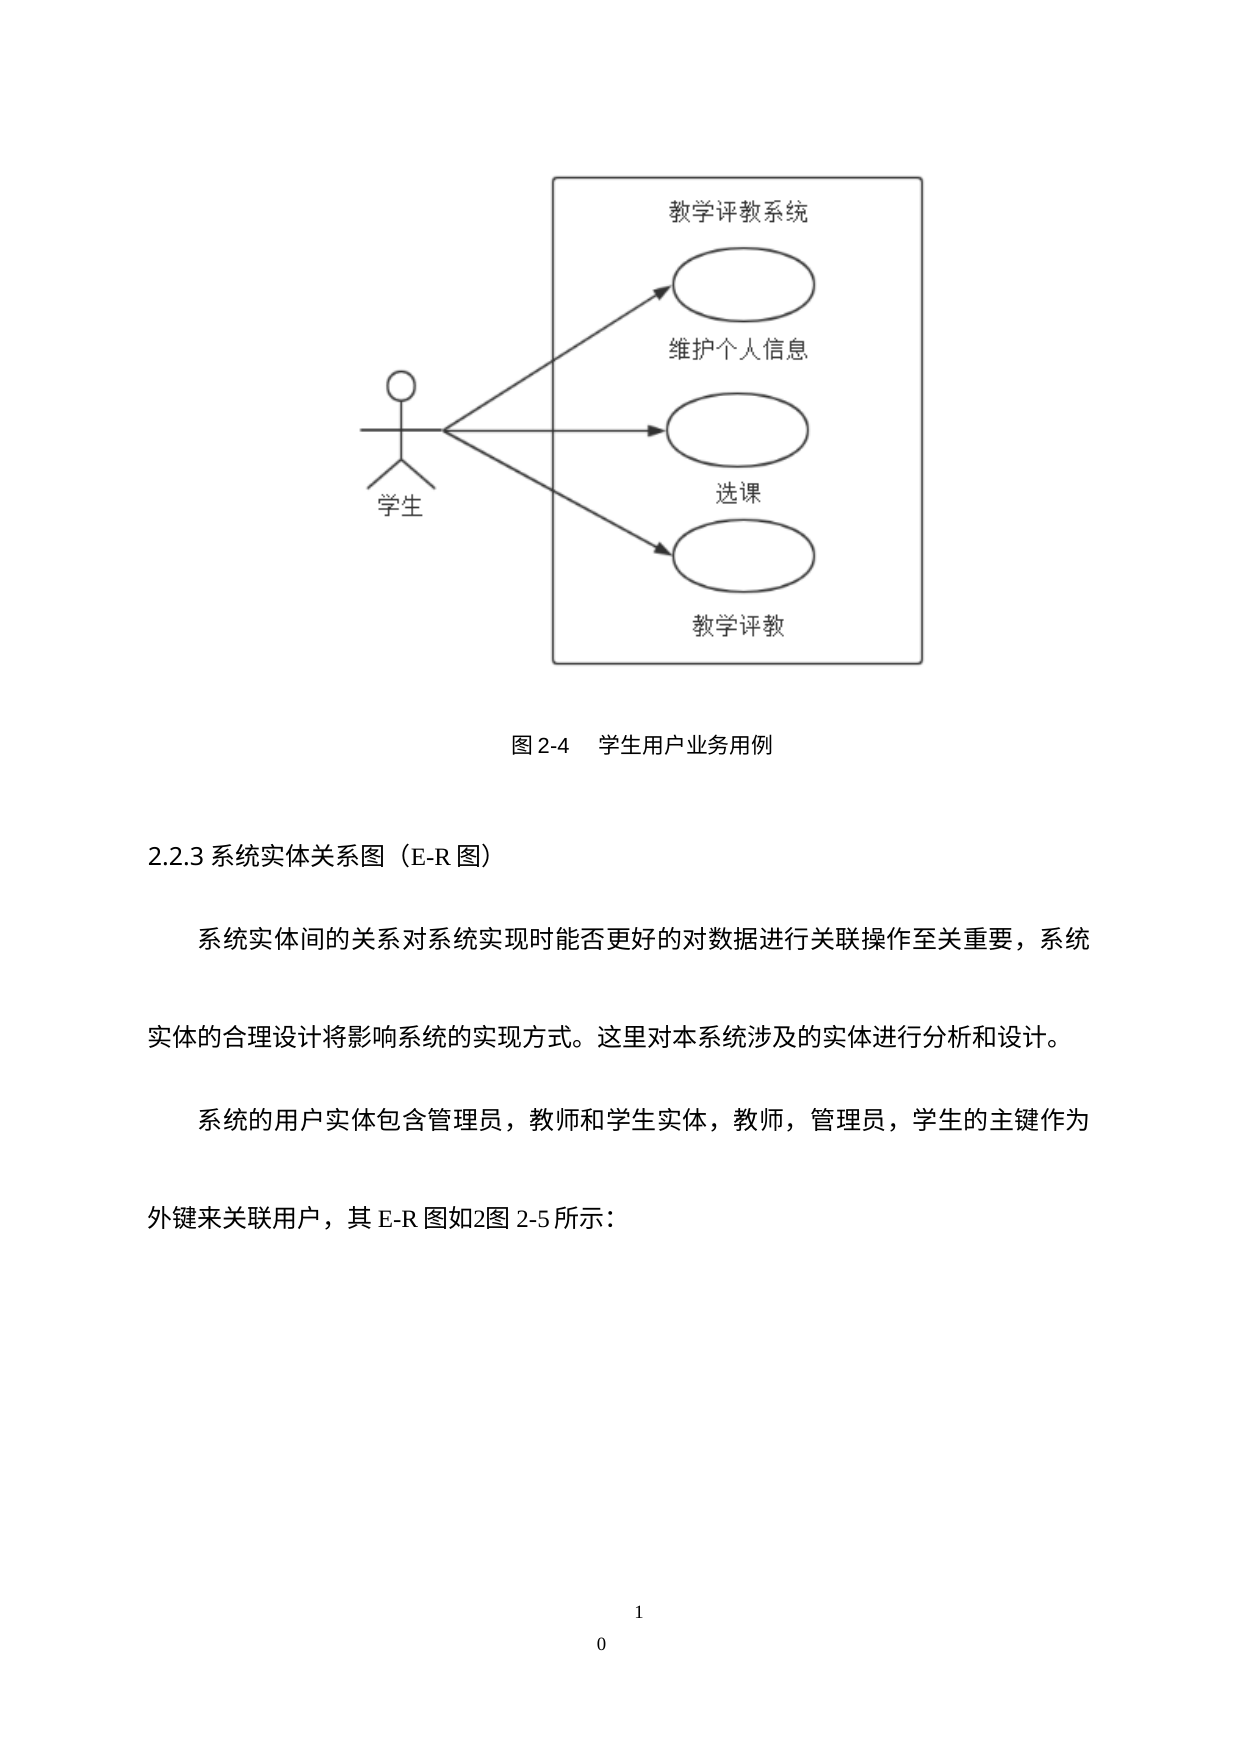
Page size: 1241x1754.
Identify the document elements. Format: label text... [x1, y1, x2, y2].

text 系统的用户实体包含管理员，教师和学生实体，教师，管理员，学生的主键作为外键来关联用户，其E-R图如图 2-5所示： [148, 1086, 1092, 1249]
subtitle 系统实体关系图（E-R图） [148, 822, 1092, 887]
picture [335, 160, 956, 682]
text 图 2-4 学生用户业务用例 [148, 727, 1092, 760]
text 系统实体间的关系对系统实现时能否更好的对数据进行关联操作至关重要，系统实体的合理设计将影响系统的实现方式。这里对本系统涉及的实体进行分析和设计。 [148, 906, 1092, 1068]
